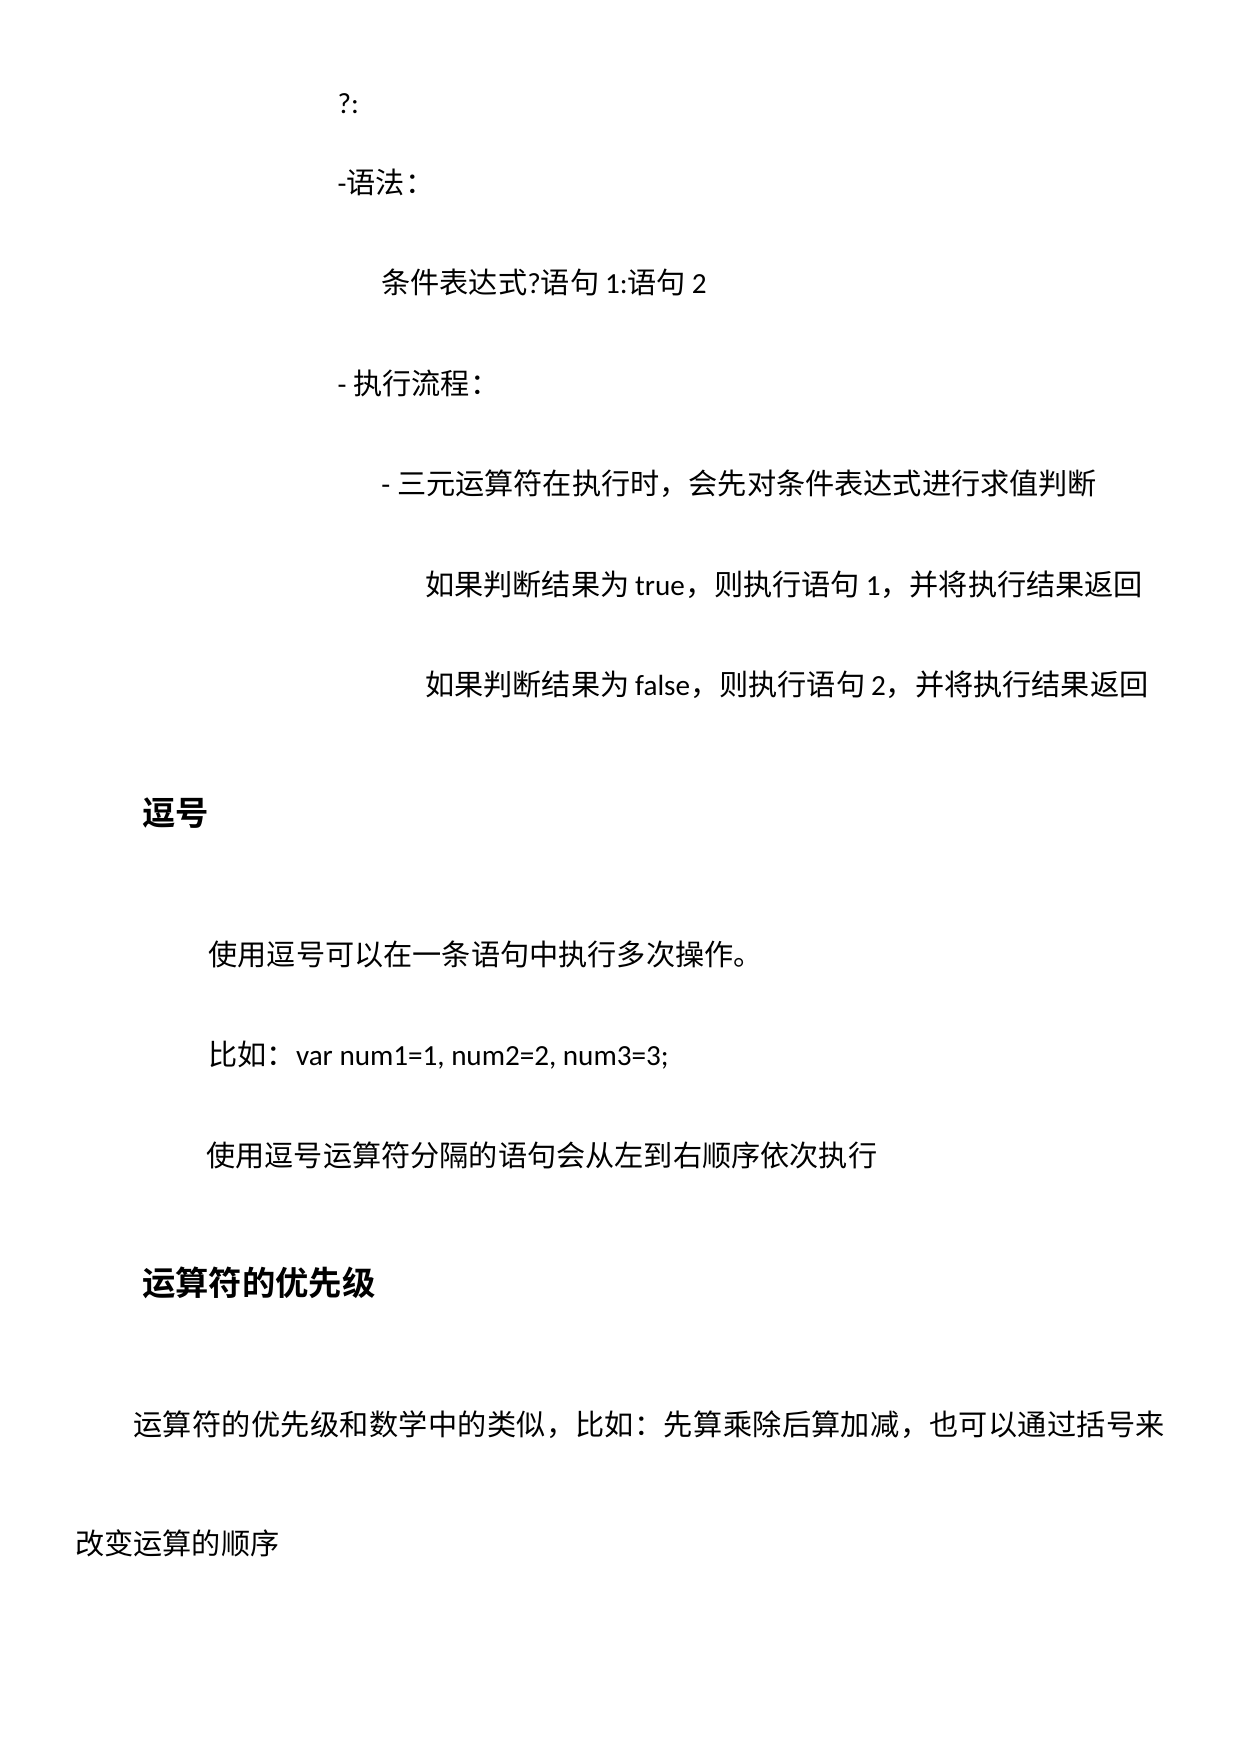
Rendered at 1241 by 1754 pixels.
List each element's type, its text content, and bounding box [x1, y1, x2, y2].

text 使用逗号运算符分隔的语句会从左到右顺序依次执行 [75, 1113, 1165, 1193]
text 运算符的优先级和数学中的类似，比如：先算乘除后算加减，也可以通过括号来改变运算的顺序 [75, 1383, 1165, 1581]
text 条件表达式?语句1:语句2 [75, 241, 1165, 321]
text 如果判断结果为true，则执行语句1，并将执行结果返回 [75, 543, 1165, 622]
text -语法： [75, 141, 1165, 220]
text - 三元运算符在执行时，会先对条件表达式进行求值判断 [75, 442, 1165, 522]
subtitle 逗号 [75, 771, 1165, 850]
text 如果判断结果为false，则执行语句2，并将执行结果返回 [75, 643, 1165, 723]
text ?: [75, 83, 1165, 123]
text - 执行流程： [75, 342, 1165, 421]
subtitle 运算符的优先级 [75, 1241, 1165, 1321]
text 使用逗号可以在一条语句中执行多次操作。 [208, 912, 1165, 992]
text 比如：var num1=1, num2=2, num3=3; [208, 1013, 1165, 1092]
